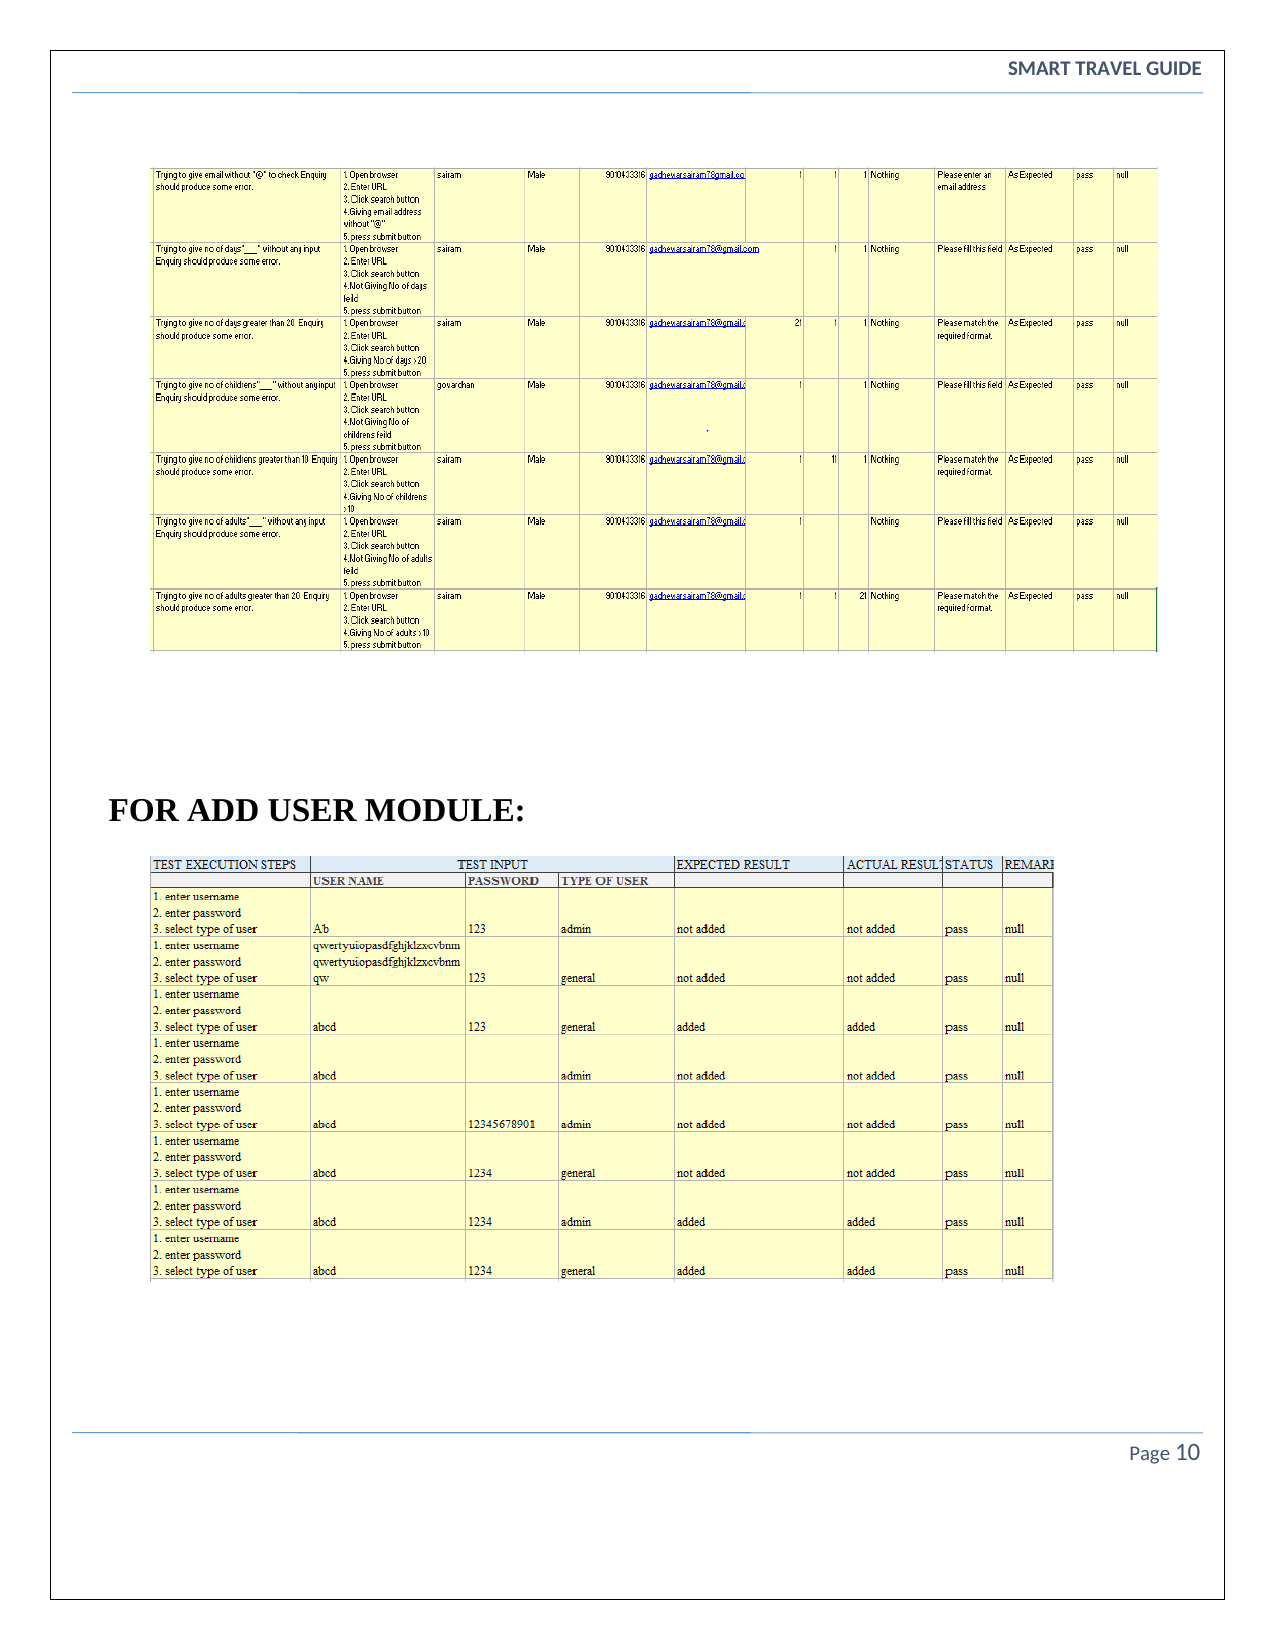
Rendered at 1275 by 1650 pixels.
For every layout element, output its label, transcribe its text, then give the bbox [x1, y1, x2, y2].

text FOR ADD USER MODULE: [108, 790, 1213, 828]
picture [150, 856, 1054, 1282]
picture [150, 167, 1158, 654]
